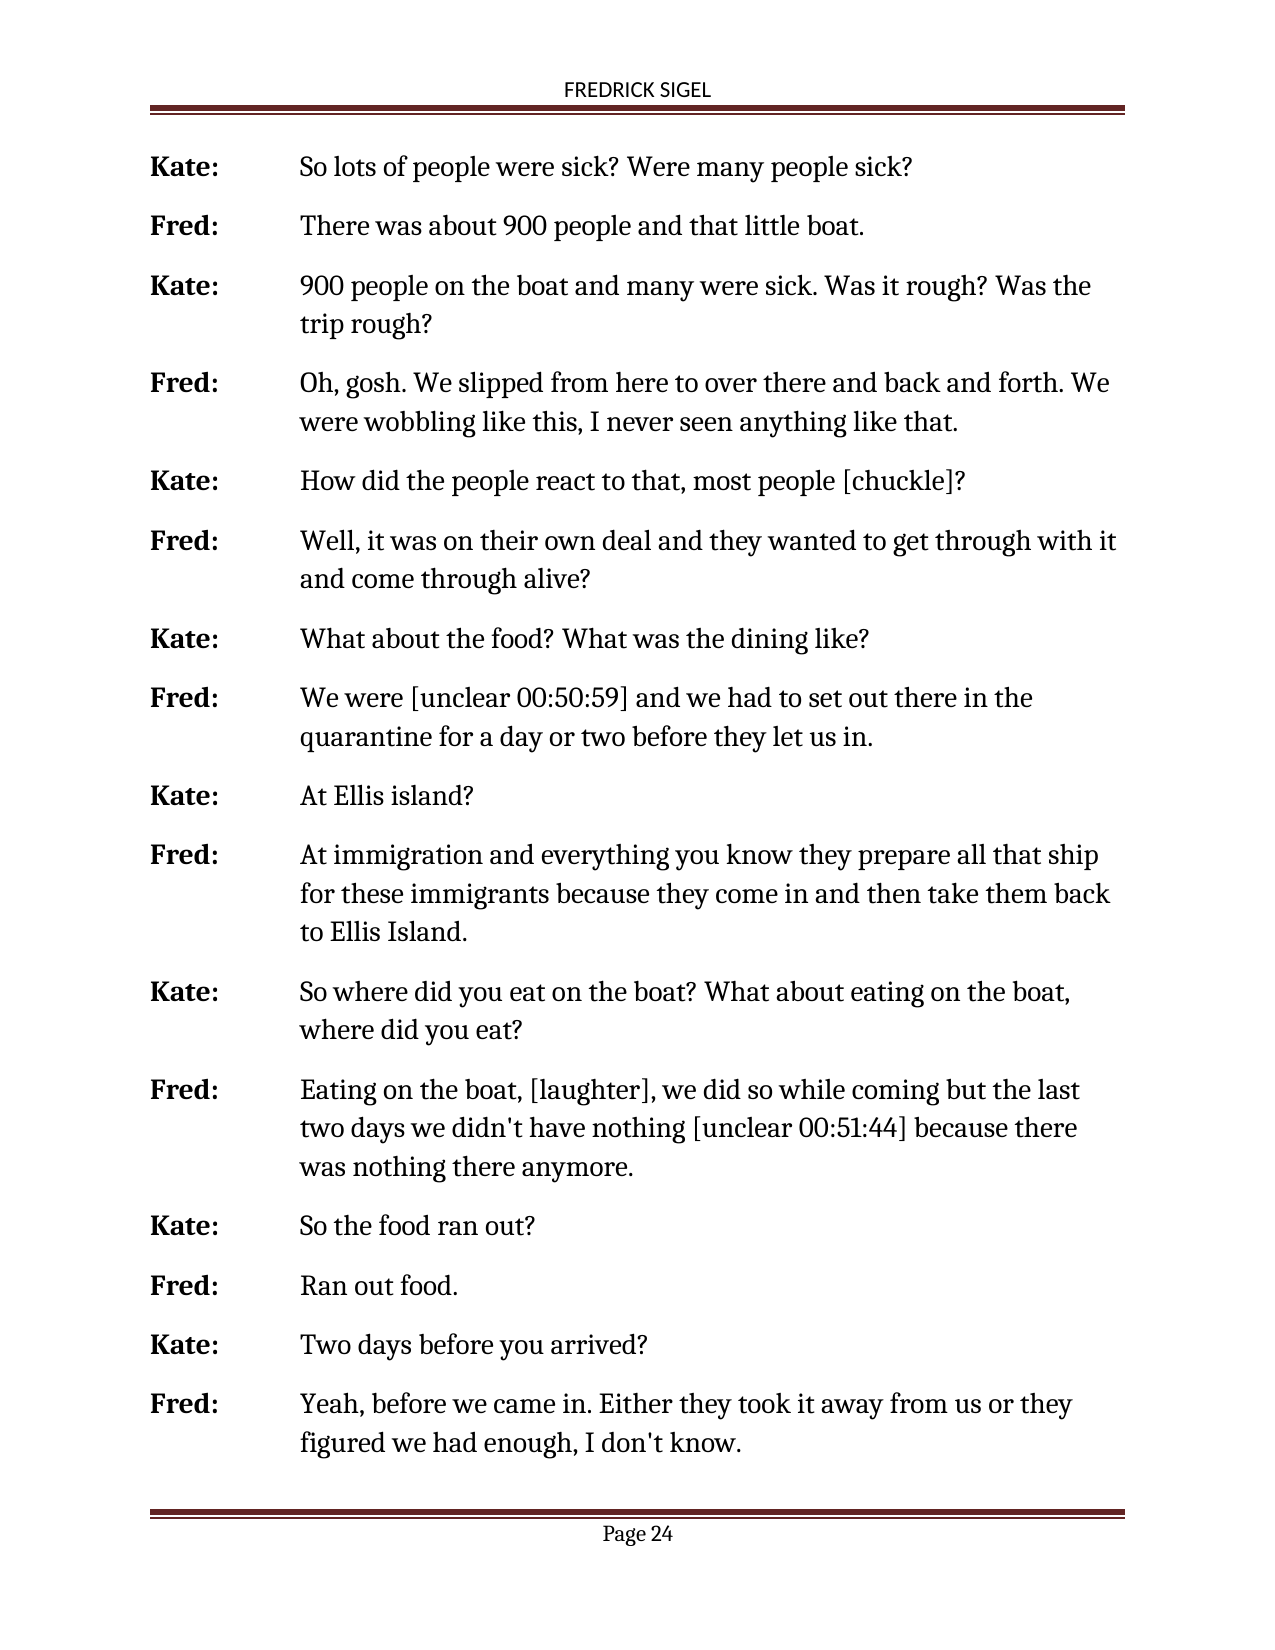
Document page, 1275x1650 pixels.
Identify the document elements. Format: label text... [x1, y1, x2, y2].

text Kate: Two days before you arrived? [150, 1328, 1125, 1362]
text Fred: There was about 900 people and that little boat. [150, 209, 1125, 243]
text Fred: Well, it was on their own deal and they wanted to get through with it and come through alive? [150, 524, 1125, 596]
text Kate: So lots of people were sick? Were many people sick? [150, 150, 1125, 183]
text Kate: 900 people on the boat and many were sick. Was it rough? Was the trip rough? [150, 269, 1125, 341]
text Fred: Yeah, before we came in. Either they took it away from us or they figured we had enough, I don't know. [150, 1387, 1125, 1459]
text Kate: How did the people react to that, most people [chuckle]? [150, 464, 1125, 498]
text Fred: Oh, gosh. We slipped from here to over there and back and forth. We were wobbling like this, I never seen anything like that. [150, 367, 1125, 439]
text Fred: Ran out food. [150, 1269, 1125, 1302]
text Kate: So the food ran out? [150, 1209, 1125, 1243]
text Kate: So where did you eat on the boat? What about eating on the boat, where did you eat? [150, 975, 1125, 1047]
text Kate: What about the food? What was the dining like? [150, 622, 1125, 655]
text Fred: Eating on the boat, [laughter], we did so while coming but the last two days we didn't have nothing [unclear 00:51:44] because there was nothing there anymore. [150, 1073, 1125, 1183]
text Kate: At Ellis island? [150, 779, 1125, 813]
text Fred: At immigration and everything you know they prepare all that ship for these immigrants because they come in and then take them back to Ellis Island. [150, 838, 1125, 949]
text Fred: We were [unclear 00:50:59] and we had to set out there in the quarantine for a day or two before they let us in. [150, 681, 1125, 753]
